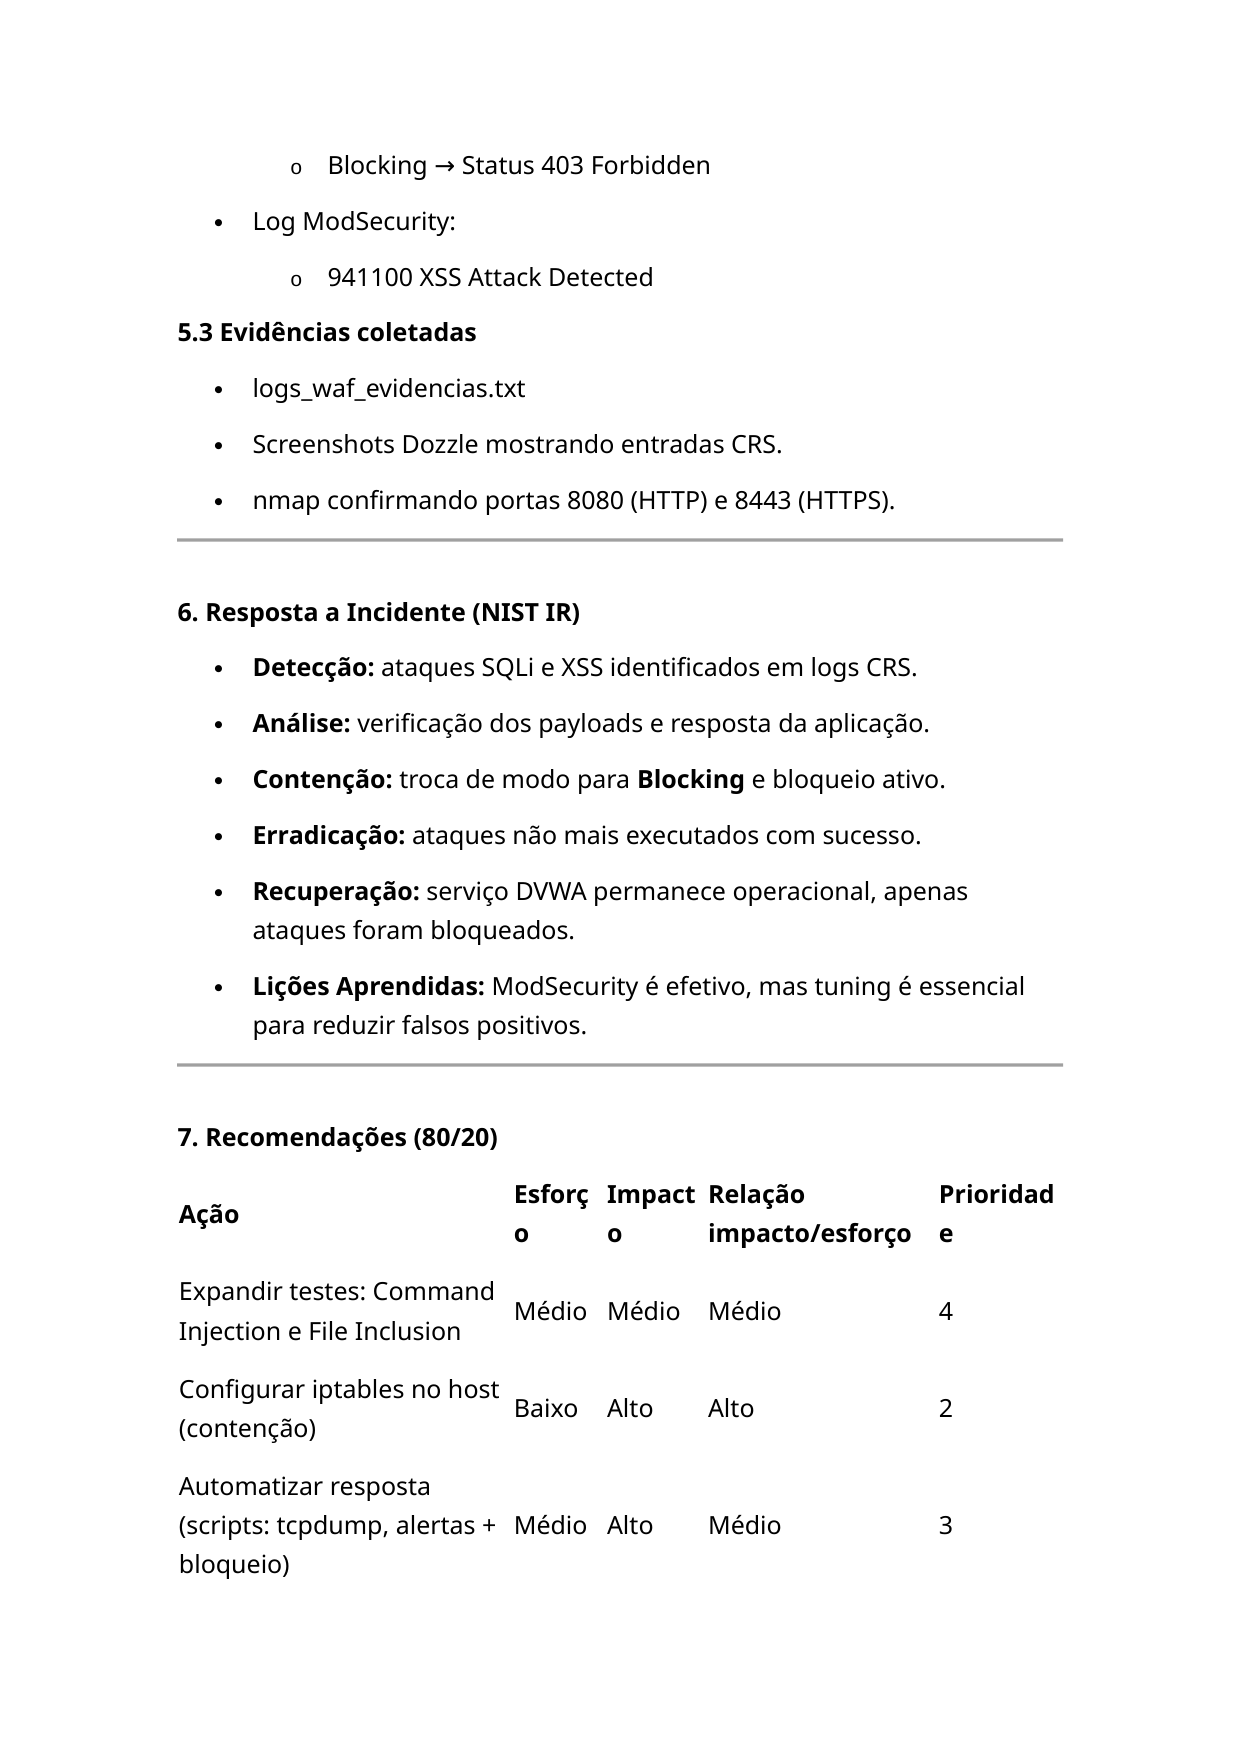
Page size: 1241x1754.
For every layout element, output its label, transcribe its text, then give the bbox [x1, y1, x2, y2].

table_cell Médio [605, 1273, 706, 1370]
table_cell Alto [706, 1370, 937, 1467]
table_header Prioridade [937, 1175, 1063, 1272]
list Screenshots Dozzle mostrando entradas CRS. [215, 427, 1063, 461]
table_cell Médio [512, 1467, 605, 1603]
text 6. Resposta a Incidente (NIST IR) [177, 594, 1063, 628]
list nmap confirmando portas 8080 (HTTP) e 8443 (HTTPS). [215, 483, 1063, 517]
text 5.3 Evidências coletadas [177, 315, 1063, 349]
list Recuperação: serviço DVWA permanece operacional, apenas ataques foram bloqueados. [215, 873, 1063, 947]
list Contenção: troca de modo para Blocking e bloqueio ativo. [215, 762, 1063, 796]
list Lições Aprendidas: ModSecurity é efetivo, mas tuning é essencial para reduzir falsos positivos. [215, 968, 1063, 1042]
list Blocking → Status 403 Forbidden [290, 148, 1063, 182]
text 7. Recomendações (80/20) [177, 1119, 1063, 1153]
table_header Ação [177, 1175, 512, 1272]
table_header Esforço [512, 1175, 605, 1272]
table_cell Alto [605, 1467, 706, 1603]
list Detecção: ataques SQLi e XSS identificados em logs CRS. [215, 650, 1063, 684]
table_header Impacto [605, 1175, 706, 1272]
table_cell 3 [937, 1467, 1063, 1603]
list logs_waf_evidencias.txt [215, 371, 1063, 405]
table_cell Alto [605, 1370, 706, 1467]
list 941100 XSS Attack Detected [290, 259, 1063, 293]
table_cell Configurar iptables no host (contenção) [177, 1370, 512, 1467]
table_cell Médio [512, 1273, 605, 1370]
list Análise: verificação dos payloads e resposta da aplicação. [215, 706, 1063, 740]
table_header Relação impacto/esforço [706, 1175, 937, 1272]
table_cell Expandir testes: Command Injection e File Inclusion [177, 1273, 512, 1370]
list Log ModSecurity: [215, 203, 1063, 237]
table_cell 4 [937, 1273, 1063, 1370]
table_cell 2 [937, 1370, 1063, 1467]
table_cell Automatizar resposta (scripts: tcpdump, alertas + bloqueio) [177, 1467, 512, 1603]
list Erradicação: ataques não mais executados com sucesso. [215, 818, 1063, 852]
table_cell Médio [706, 1467, 937, 1603]
table_cell Médio [706, 1273, 937, 1370]
table_cell Baixo [512, 1370, 605, 1467]
